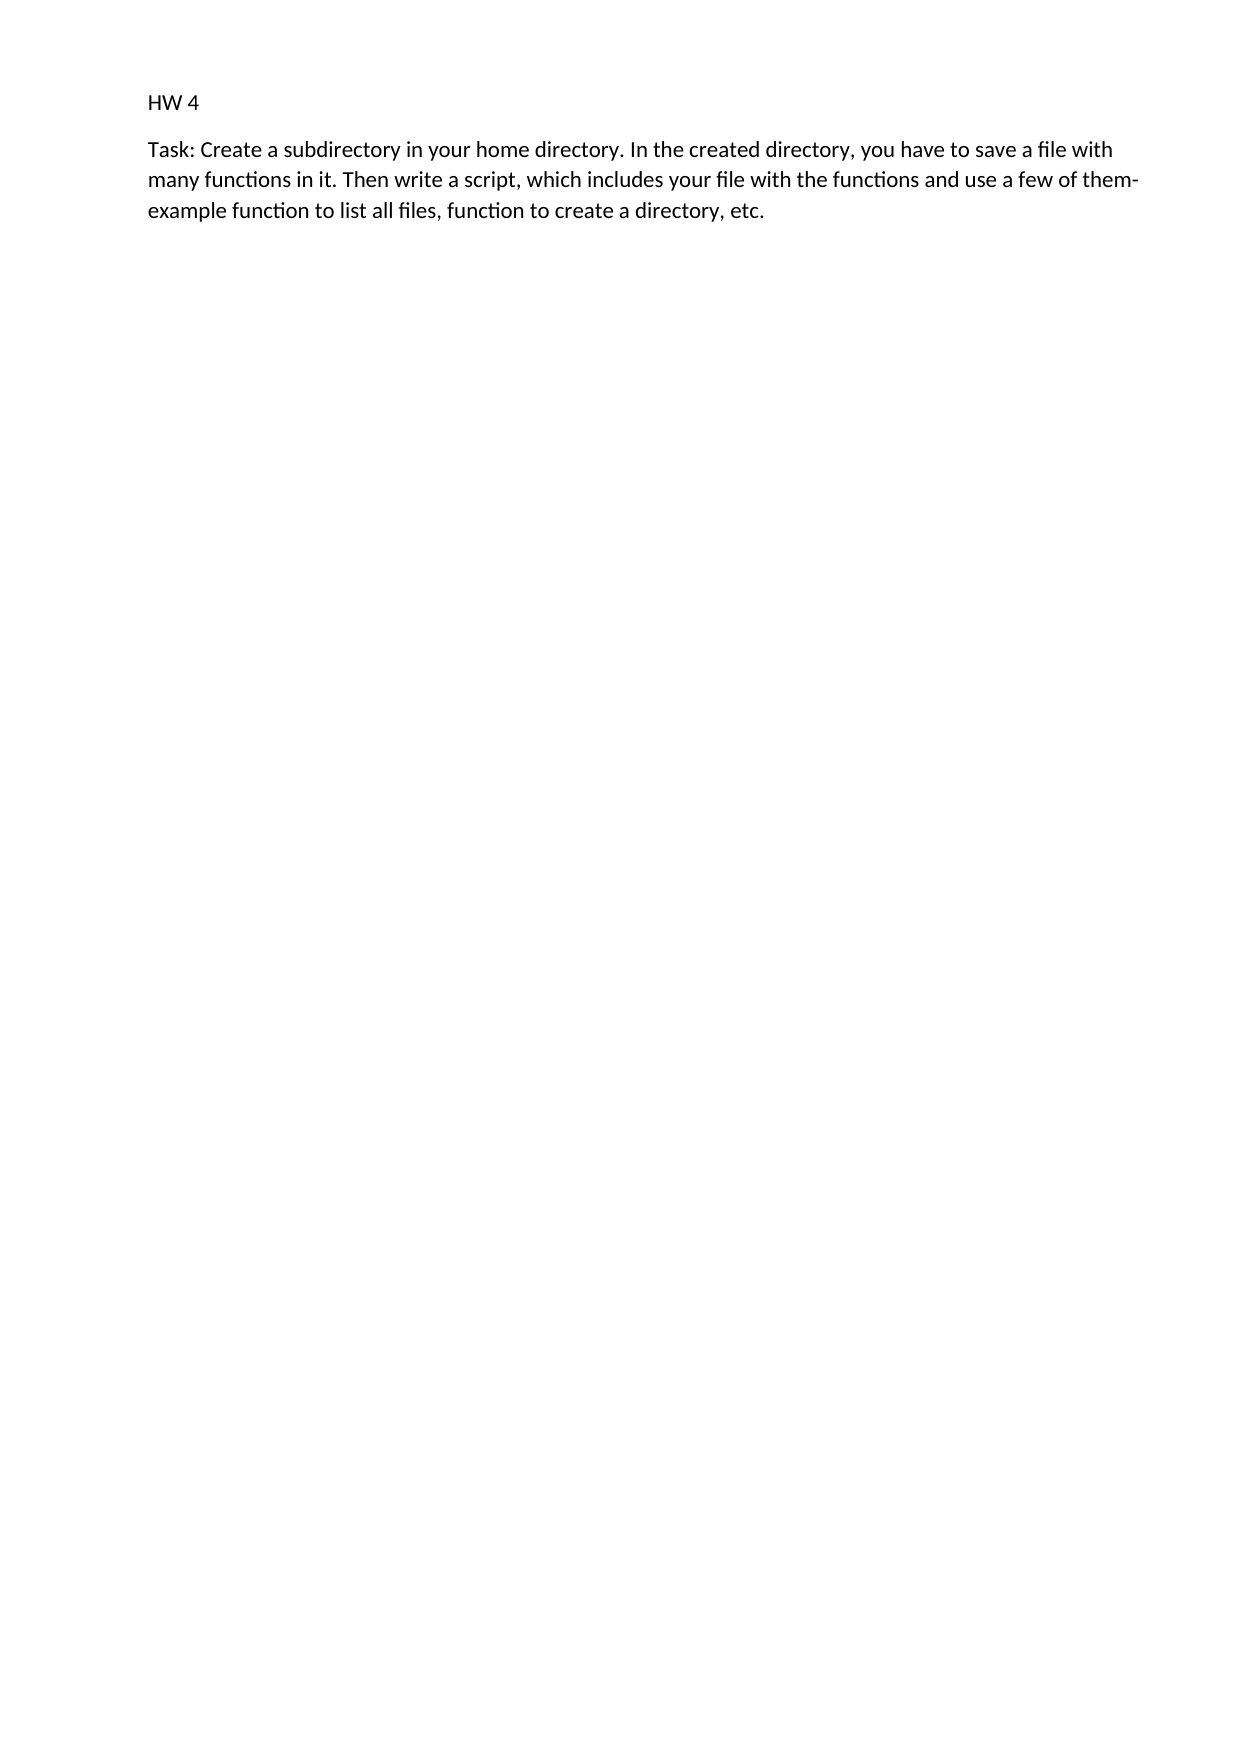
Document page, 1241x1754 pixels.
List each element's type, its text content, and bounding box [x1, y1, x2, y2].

text HW 4 [148, 88, 1152, 117]
text Task: Create a subdirectory in your home directory. In the created directory, you have to save a file with many functions in it. Then write a script, which includes your file with the functions and use a few of them- example function to list all files, function to create a directory, etc. [148, 135, 1152, 224]
